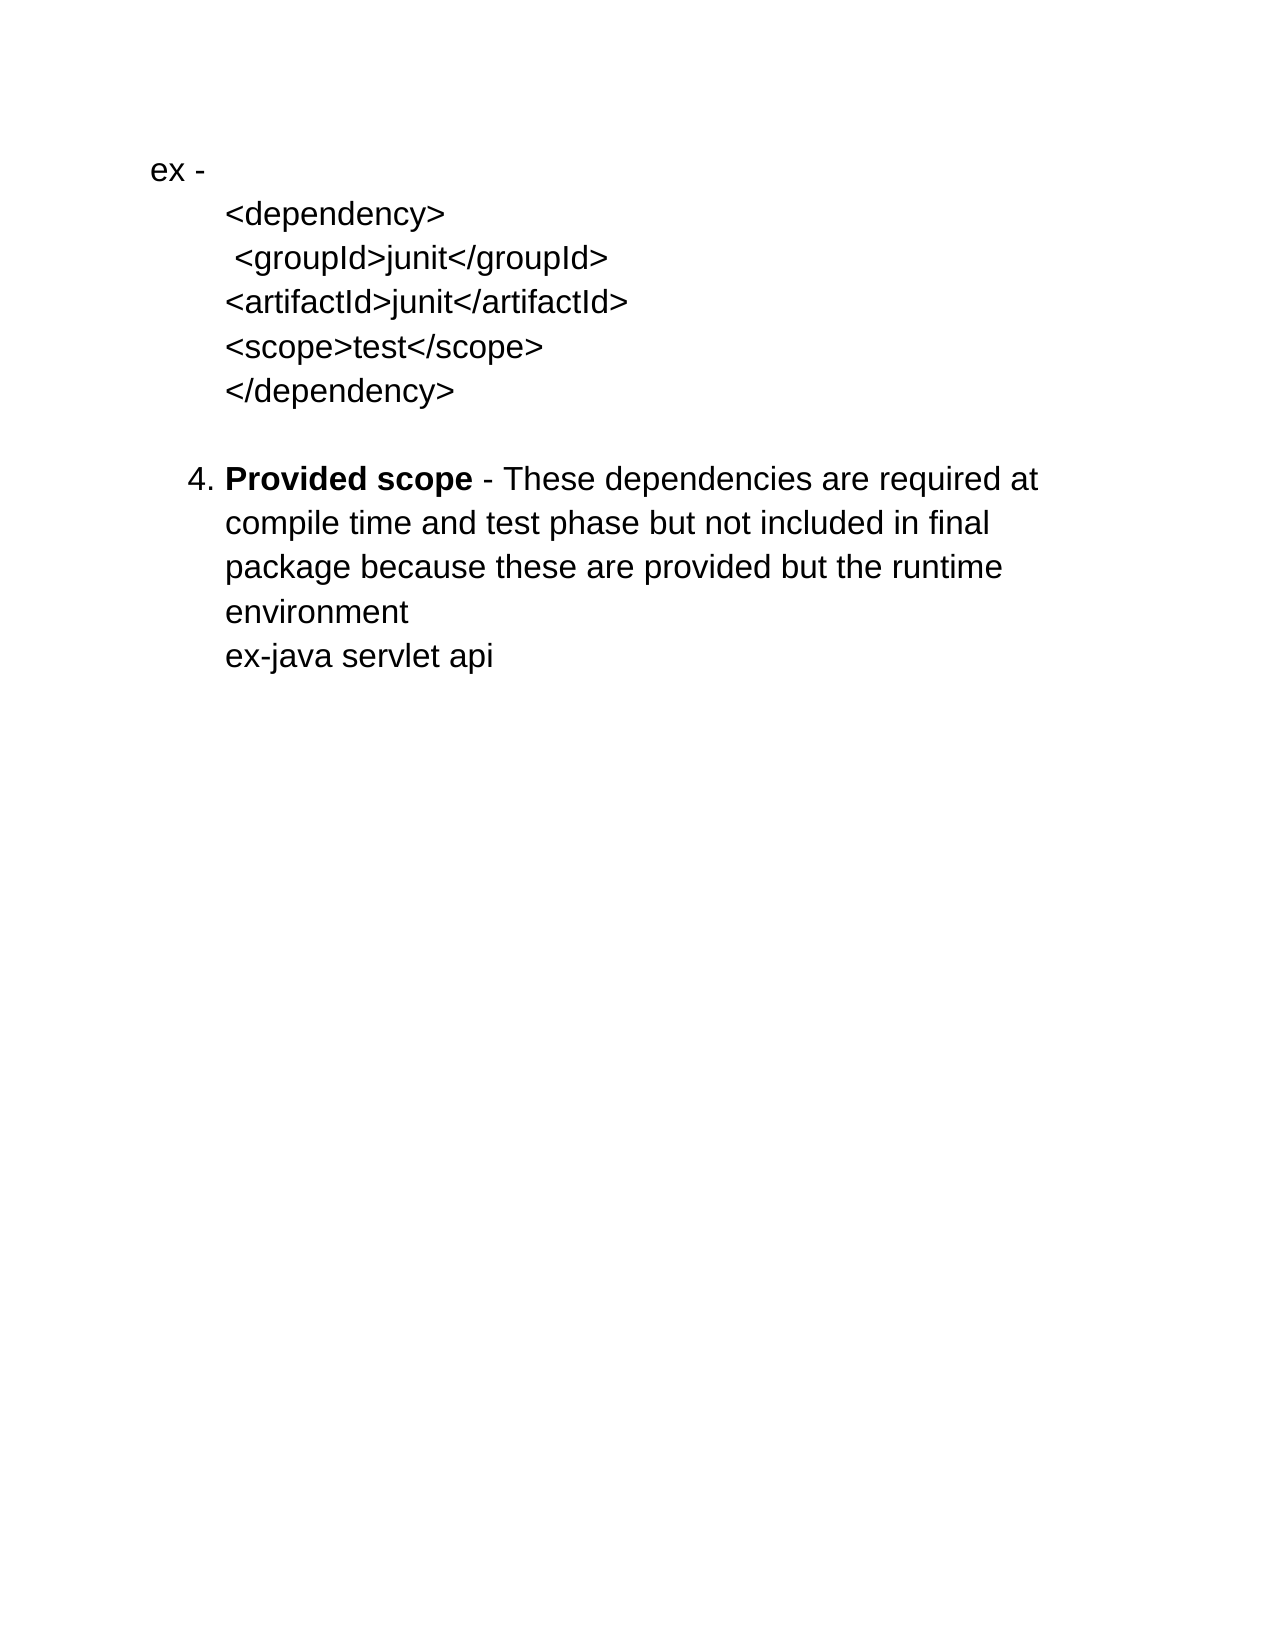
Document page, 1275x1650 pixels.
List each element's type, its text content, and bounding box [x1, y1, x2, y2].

text <scope>test</scope> [225, 327, 1125, 365]
text <groupId>junit</groupId> [225, 238, 1125, 277]
text </dependency> [225, 371, 1125, 409]
text <dependency> [225, 194, 1125, 233]
list Provided scope - These dependencies are required at compile time and test phase but not included in final package because these are provided but the runtime environment [187, 459, 1125, 630]
text ex-java servlet api [225, 636, 1125, 674]
text ex - [150, 150, 1125, 188]
text <artifactId>junit</artifactId> [225, 282, 1125, 321]
